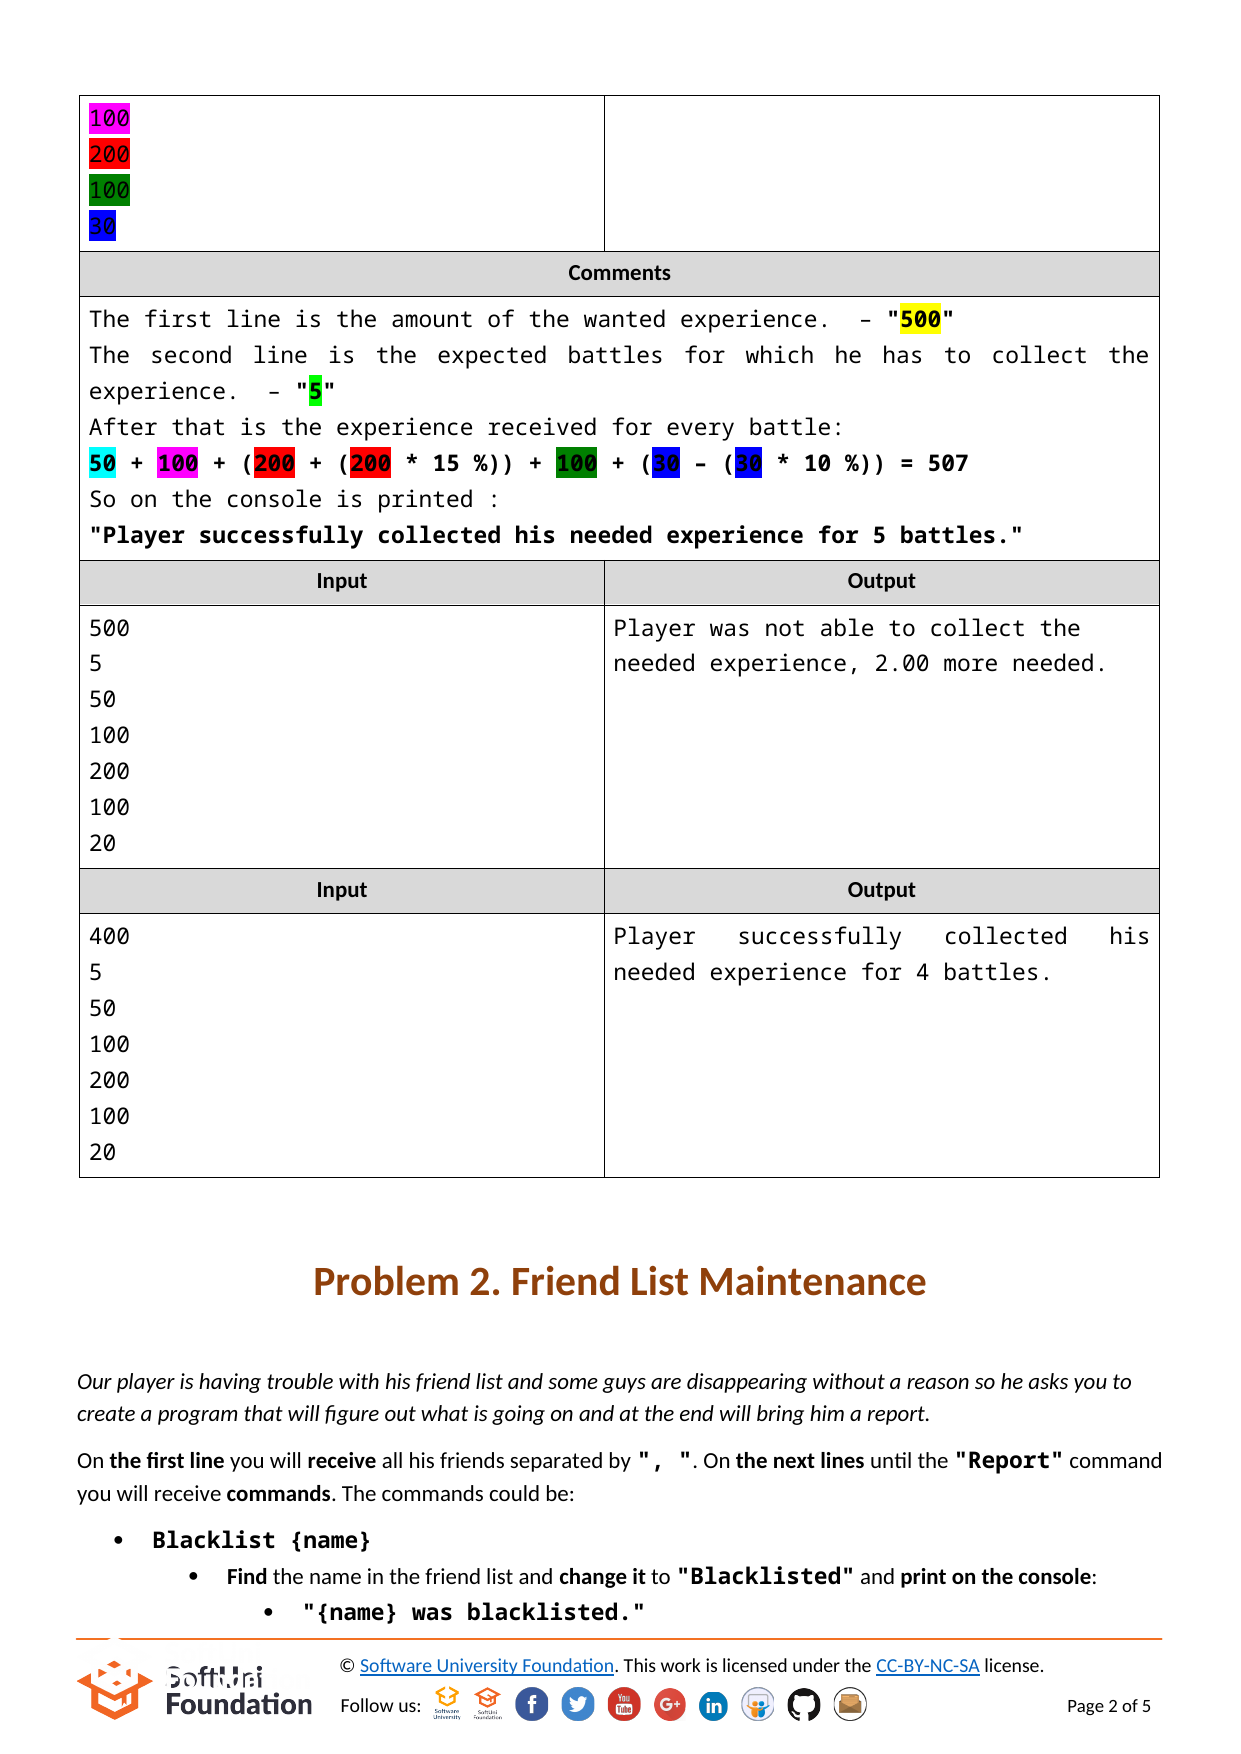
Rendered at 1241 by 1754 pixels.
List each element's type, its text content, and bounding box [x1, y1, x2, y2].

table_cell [605, 96, 1159, 251]
picture [712, 1703, 721, 1712]
list Find the name in the friend list and change it to "Blacklisted" and print on the console: [189, 1560, 1163, 1591]
table_cell Output [605, 869, 1159, 913]
picture [473, 1687, 502, 1721]
text On the first line you will receive all his friends separated by ", ". On the next lines until the "Report" command you will receive commands. The commands could be: [77, 1444, 1163, 1507]
picture [699, 1712, 707, 1721]
picture [654, 1688, 686, 1721]
picture [76, 1636, 312, 1720]
table_cell 400 5 50 100 200 100 20 [80, 914, 604, 1177]
table_cell 500 5 50 100 200 100 20 [80, 606, 604, 868]
subtitle Problem 2. Friend List Maintenance [77, 1255, 1163, 1306]
table_cell Input [80, 869, 604, 913]
picture [699, 1692, 705, 1700]
picture [515, 1687, 549, 1721]
table_cell Player successfully collected his needed experience for 4 battles. [605, 914, 1159, 1177]
picture [561, 1687, 595, 1721]
table_cell The first line is the amount of the wanted experience. – "500" The second line is the expected battles for which he has to collect the experience. – "5" After that is the experience received for every battle: 50 + 100 + (200 + (200 * 15 %)) + 100 + (30 – (30 * 10 %)) = 507 So on the console is printed : "Player successfully collected his needed experience for 5 battles." [80, 297, 1159, 560]
text Our player is having trouble with his friend list and some guys are disappearing without a reason so he asks you to create a program that will figure out what is going on and at the end will bring him a report. [77, 1367, 1163, 1427]
list "{name} was blacklisted." [264, 1596, 1163, 1627]
picture [722, 1692, 728, 1700]
table_cell Output [605, 561, 1159, 604]
picture [720, 1712, 728, 1721]
list Blacklist {name} [114, 1524, 1163, 1555]
table_cell Comments [80, 252, 1159, 296]
table_cell Input [80, 561, 604, 604]
picture [833, 1687, 867, 1721]
picture [741, 1687, 774, 1721]
picture [787, 1688, 821, 1721]
picture [607, 1687, 641, 1721]
picture [433, 1686, 461, 1721]
table_cell Player was not able to collect the needed experience, 2.00 more needed. [605, 606, 1159, 868]
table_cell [80, 96, 604, 251]
